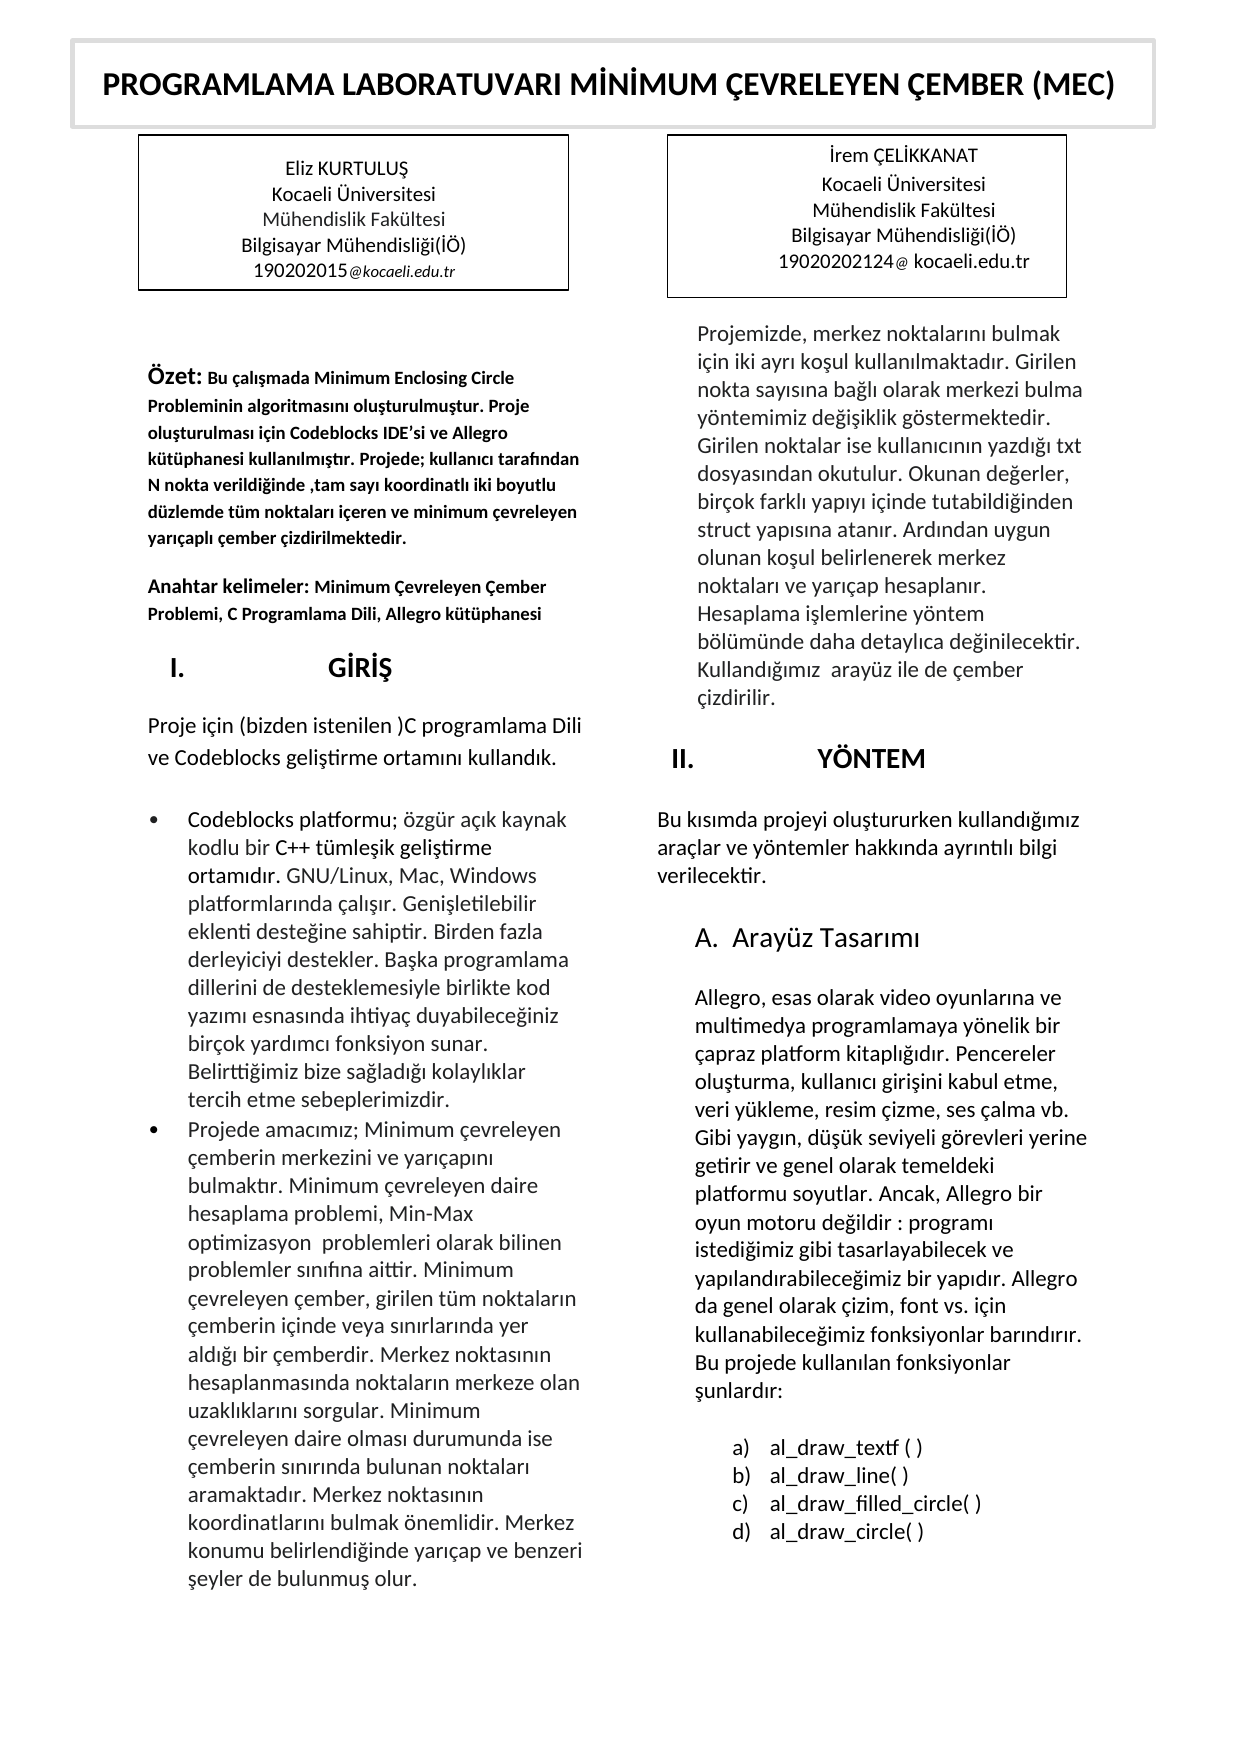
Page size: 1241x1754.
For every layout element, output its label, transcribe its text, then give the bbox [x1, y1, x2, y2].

text Proje için (bizden istenilen )C programlama Dili ve Codeblocks geliştirme ortamını kullandık. [148, 711, 583, 771]
text Allegro, esas olarak video oyunlarına ve multimedya programlamaya yönelik bir çapraz platform kitaplığıdır. Pencereler oluşturma, kullanıcı girişini kabul etme, veri yükleme, resim çizme, ses çalma vb. Gibi yaygın, düşük seviyeli görevleri yerine getirir ve genel olarak temeldeki platformu soyutlar. Ancak, Allegro bir oyun motoru değildir : programı istediğimiz gibi tasarlayabilecek ve yapılandırabileceğimiz bir yapıdır. Allegro da genel olarak çizim, font vs. için kullanabileceğimiz fonksiyonlar barındırır. Bu projede kullanılan fonksiyonlar şunlardır: [694, 983, 1093, 1404]
list al_draw_textf ( ) [732, 1433, 1093, 1461]
list Codeblocks platformu; özgür açık kaynak kodlu bir C++ tümleşik geliştirme ortamıdır. GNU/Linux, Mac, Windows platformlarında çalışır. Genişletilebilir eklenti desteğine sahiptir. Birden fazla derleyiciyi destekler. Başka programlama dillerini de desteklemesiyle birlikte kod yazımı esnasında ihtiyaç duyabileceğiniz birçok yardımcı fonksiyon sunar. Belirttiğimiz bize sağladığı kolaylıklar tercih etme sebeplerimizdir. [150, 805, 583, 1113]
list Arayüz Tasarımı [694, 919, 1093, 954]
list al_draw_line( ) [732, 1461, 1093, 1489]
list GİRİŞ [185, 649, 583, 685]
list YÖNTEM [694, 741, 1093, 776]
list al_draw_circle( ) [732, 1517, 1093, 1545]
list al_draw_filled_circle( ) [732, 1489, 1093, 1517]
text Projemizde, merkez noktalarını bulmak için iki ayrı koşul kullanılmaktadır. Girilen nokta sayısına bağlı olarak merkezi bulma yöntemimiz değişiklik göstermektedir. Girilen noktalar ise kullanıcının yazdığı txt dosyasından okutulur. Okunan değerler, birçok farklı yapıyı içinde tutabildiğinden struct yapısına atanır. Ardından uygun olunan koşul belirlenerek merkez noktaları ve yarıçap hesaplanır. Hesaplama işlemlerine yöntem bölümünde daha detaylıca değinilecektir. Kullandığımız arayüz ile de çember çizdirilir. [697, 319, 1093, 711]
text Özet: Bu çalışmada Minimum Enclosing Circle Probleminin algoritmasını oluşturulmuştur. Proje oluşturulması için Codeblocks IDE’si ve Allegro kütüphanesi kullanılmıştır. Projede; kullanıcı tarafından N nokta verildiğinde ,tam sayı koordinatlı iki boyutlu düzlemde tüm noktaları içeren ve minimum çevreleyen yarıçaplı çember çizdirilmektedir. [148, 361, 583, 549]
text Anahtar kelimeler: Minimum Çevreleyen Çember Problemi, C Programlama Dili, Allegro kütüphanesi [148, 573, 583, 625]
list Projede amacımız; Minimum çevreleyen çemberin merkezini ve yarıçapını bulmaktır. Minimum çevreleyen daire hesaplama problemi, Min-Max optimizasyon problemleri olarak bilinen problemler sınıfına aittir. Minimum çevreleyen çember, girilen tüm noktaların çemberin içinde veya sınırlarında yer aldığı bir çemberdir. Merkez noktasının hesaplanmasında noktaların merkeze olan uzaklıklarını sorgular. Minimum çevreleyen daire olması durumunda ise çemberin sınırında bulunan noktaları aramaktadır. Merkez noktasının koordinatlarını bulmak önemlidir. Merkez konumu belirlendiğinde yarıçap ve benzeri şeyler de bulunmuş olur. [150, 1116, 583, 1592]
text Bu kısımda projeyi oluştururken kullandığımız araçlar ve yöntemler hakkında ayrıntılı bilgi verilecektir. [657, 805, 1093, 889]
